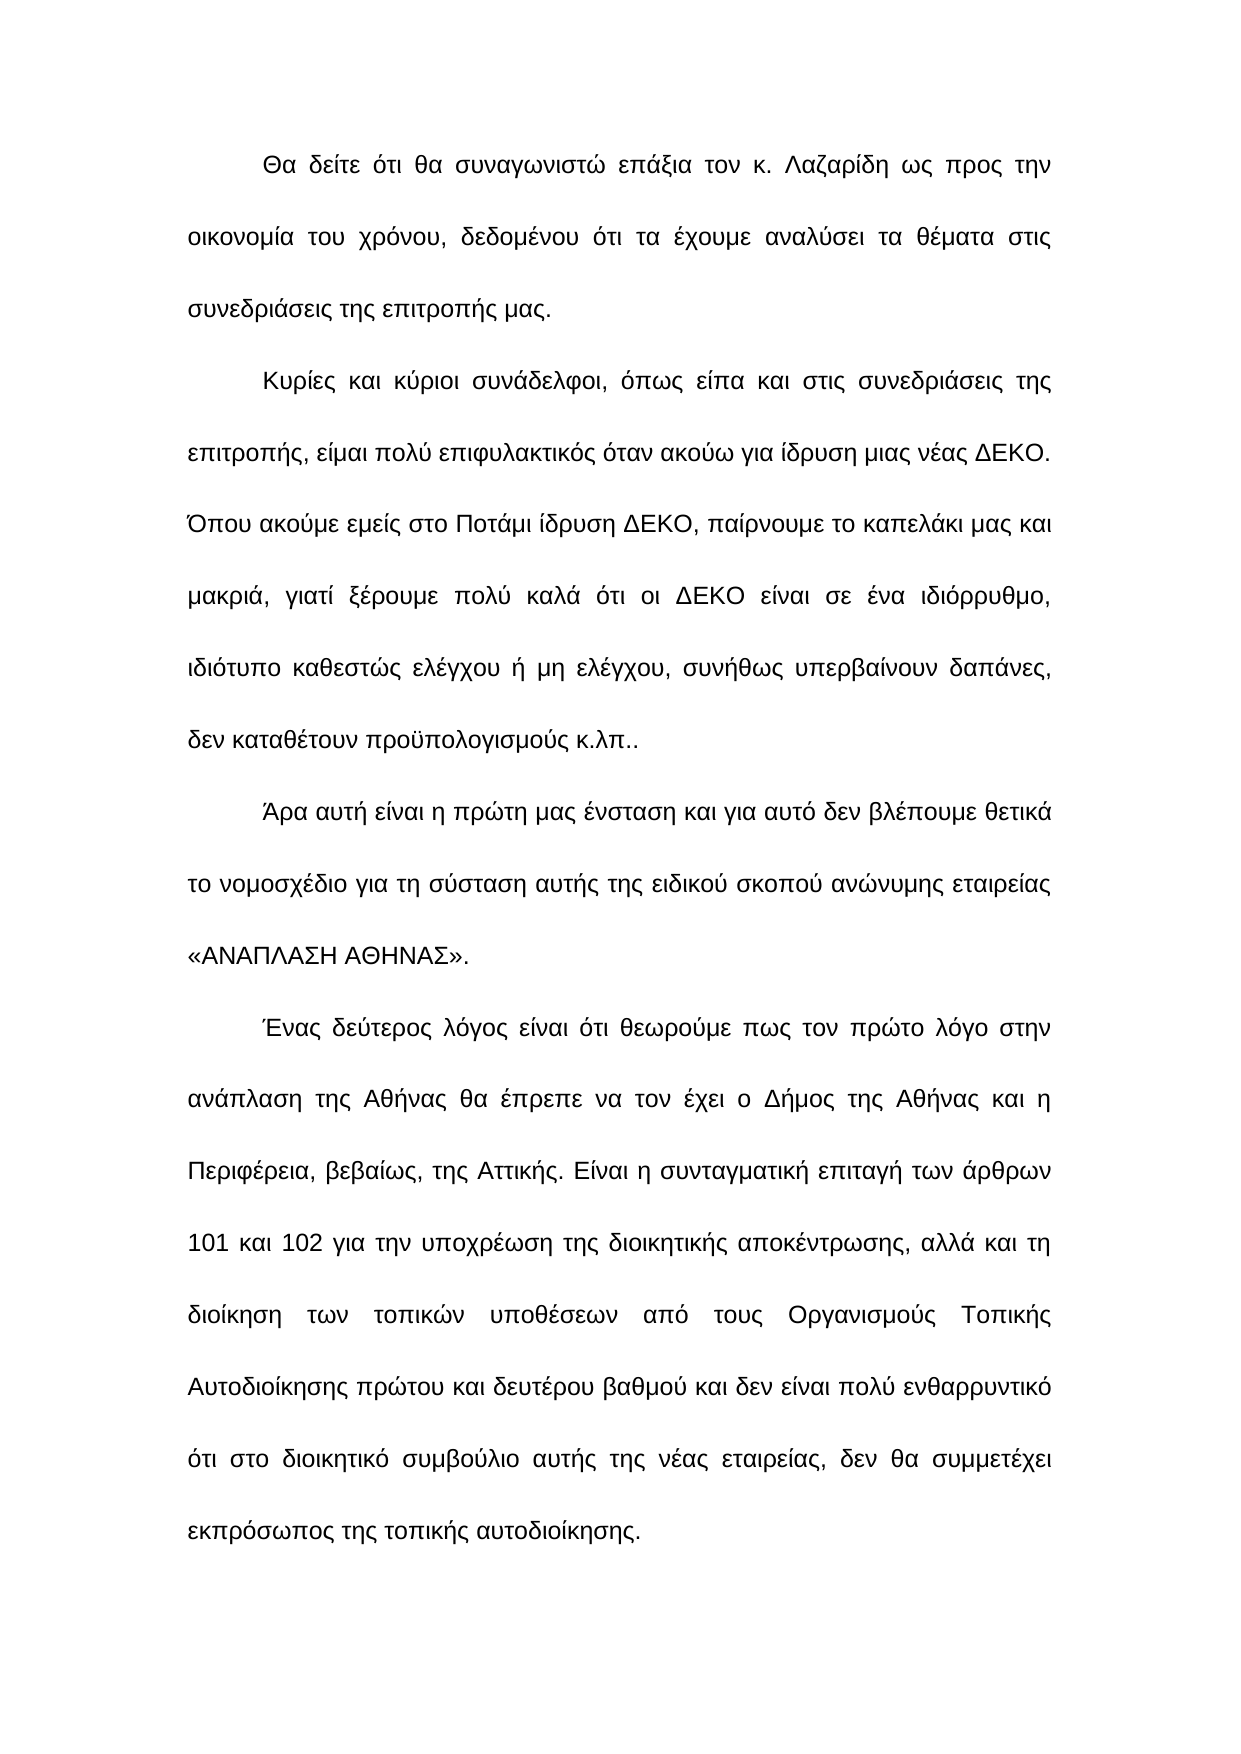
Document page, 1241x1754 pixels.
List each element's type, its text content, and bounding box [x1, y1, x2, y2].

text Ένας δεύτερος λόγος είναι ότι θεωρούμε πως τον πρώτο λόγο στην ανάπλαση της Αθήνας θα έπρεπε να τον έχει ο Δήμος της Αθήνας και η Περιφέρεια, βεβαίως, της Αττικής. Είναι η συνταγματική επιταγή των άρθρων 101 και 102 για την υποχρέωση της διοικητικής αποκέντρωσης, αλλά και τη διοίκηση των τοπικών υποθέσεων από τους Οργανισμούς Τοπικής Αυτοδιοίκησης πρώτου και δευτέρου βαθμού και δεν είναι πολύ ενθαρρυντικό ότι στο διοικητικό συμβούλιο αυτής της νέας εταιρείας, δεν θα συμμετέχει εκπρόσωπος της τοπικής αυτοδιοίκησης. [187, 1012, 1053, 1544]
text Θα δείτε ότι θα συναγωνιστώ επάξια τον κ. Λαζαρίδη ως προς την οικονομία του χρόνου, δεδομένου ότι τα έχουμε αναλύσει τα θέματα στις συνεδριάσεις της επιτροπής μας. [187, 150, 1053, 322]
text Άρα αυτή είναι η πρώτη μας ένσταση και για αυτό δεν βλέπουμε θετικά το νομοσχέδιο για τη σύσταση αυτής της ειδικού σκοπού ανώνυμης εταιρείας «ΑΝΑΠΛΑΣΗ ΑΘΗΝΑΣ». [187, 797, 1053, 969]
text Κυρίες και κύριοι συνάδελφοι, όπως είπα και στις συνεδριάσεις της επιτροπής, είμαι πολύ επιφυλακτικός όταν ακούω για ίδρυση μιας νέας ΔΕΚΟ. Όπου ακούμε εμείς στο Ποτάμι ίδρυση ΔΕΚΟ, παίρνουμε το καπελάκι μας και μακριά, γιατί ξέρουμε πολύ καλά ότι οι ΔΕΚΟ είναι σε ένα ιδιόρρυθμο, ιδιότυπο καθεστώς ελέγχου ή μη ελέγχου, συνήθως υπερβαίνουν δαπάνες, δεν καταθέτουν προϋπολογισμούς κ.λπ.. [187, 366, 1053, 754]
